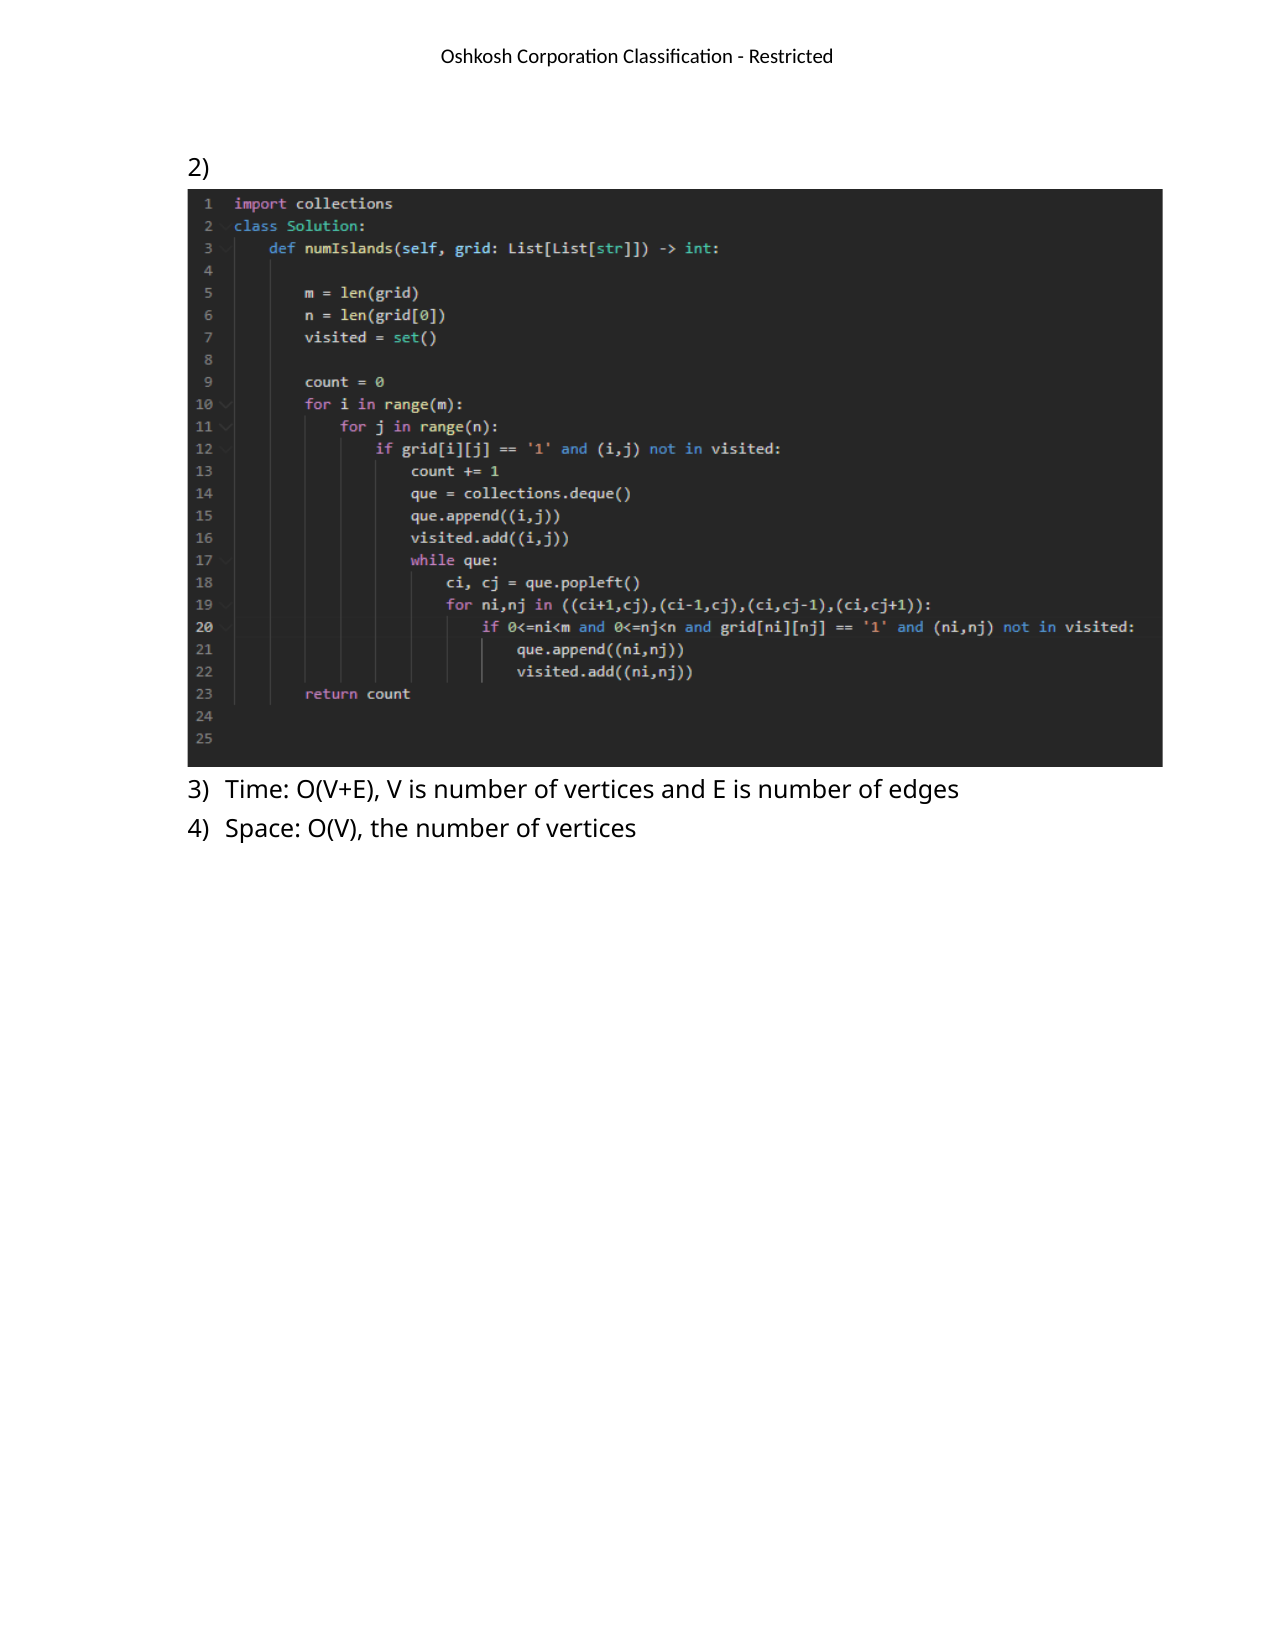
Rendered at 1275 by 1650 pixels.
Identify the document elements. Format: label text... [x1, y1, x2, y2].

list Space: O(V), the number of vertices [187, 811, 1125, 844]
picture [187, 189, 1163, 767]
list Time: O(V+E), V is number of vertices and E is number of edges [187, 771, 1125, 805]
